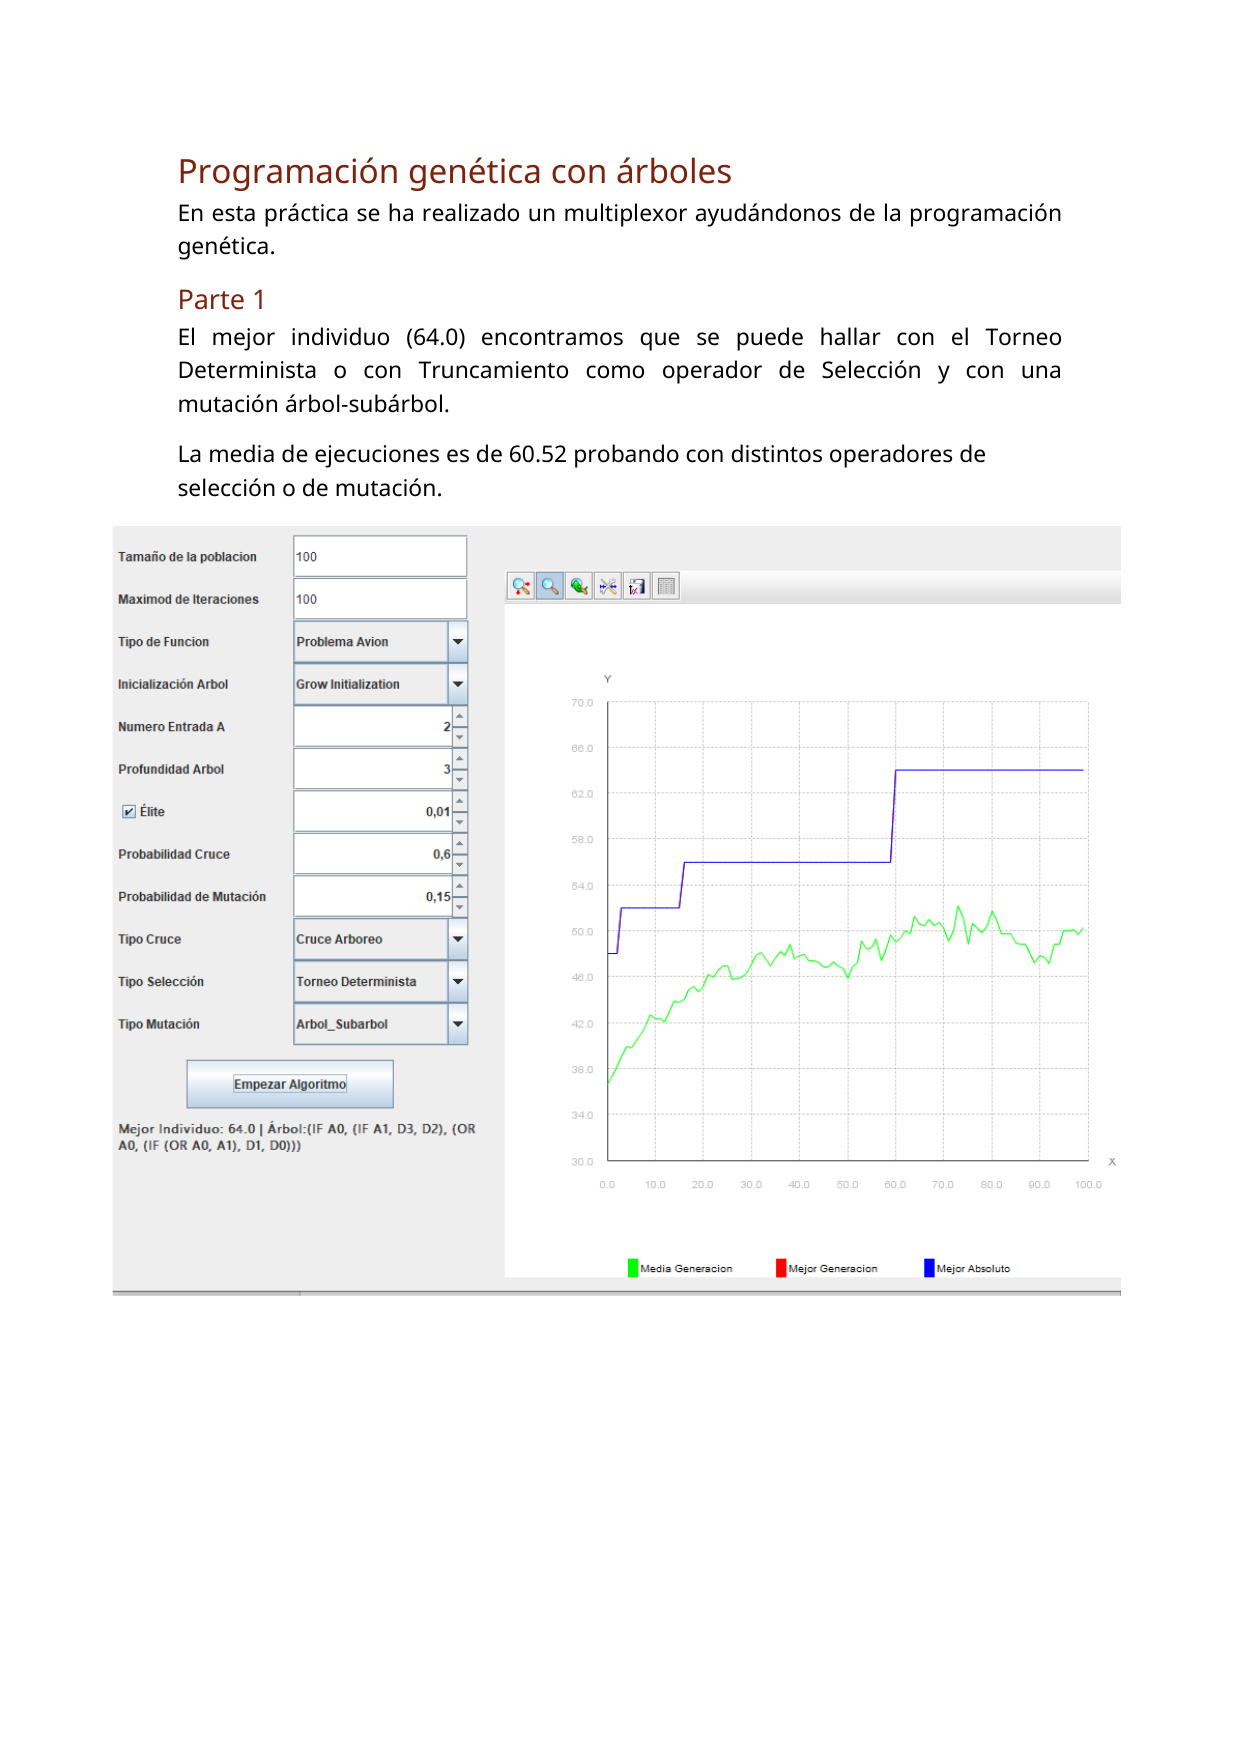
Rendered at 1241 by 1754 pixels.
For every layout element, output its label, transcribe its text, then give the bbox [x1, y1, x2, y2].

text El mejor individuo (64.0) encontramos que se puede hallar con el Torneo Determinista o con Truncamiento como operador de Selección y con una mutación árbol-subárbol. [177, 321, 1063, 419]
picture [112, 526, 1121, 1296]
subtitle Programación genética con árboles [177, 148, 1063, 193]
text En esta práctica se ha realizado un multiplexor ayudándonos de la programación genética. [177, 197, 1063, 262]
subtitle Parte 1 [177, 281, 1063, 318]
text La media de ejecuciones es de 60.52 probando con distintos operadores de selección o de mutación. [177, 438, 1063, 503]
